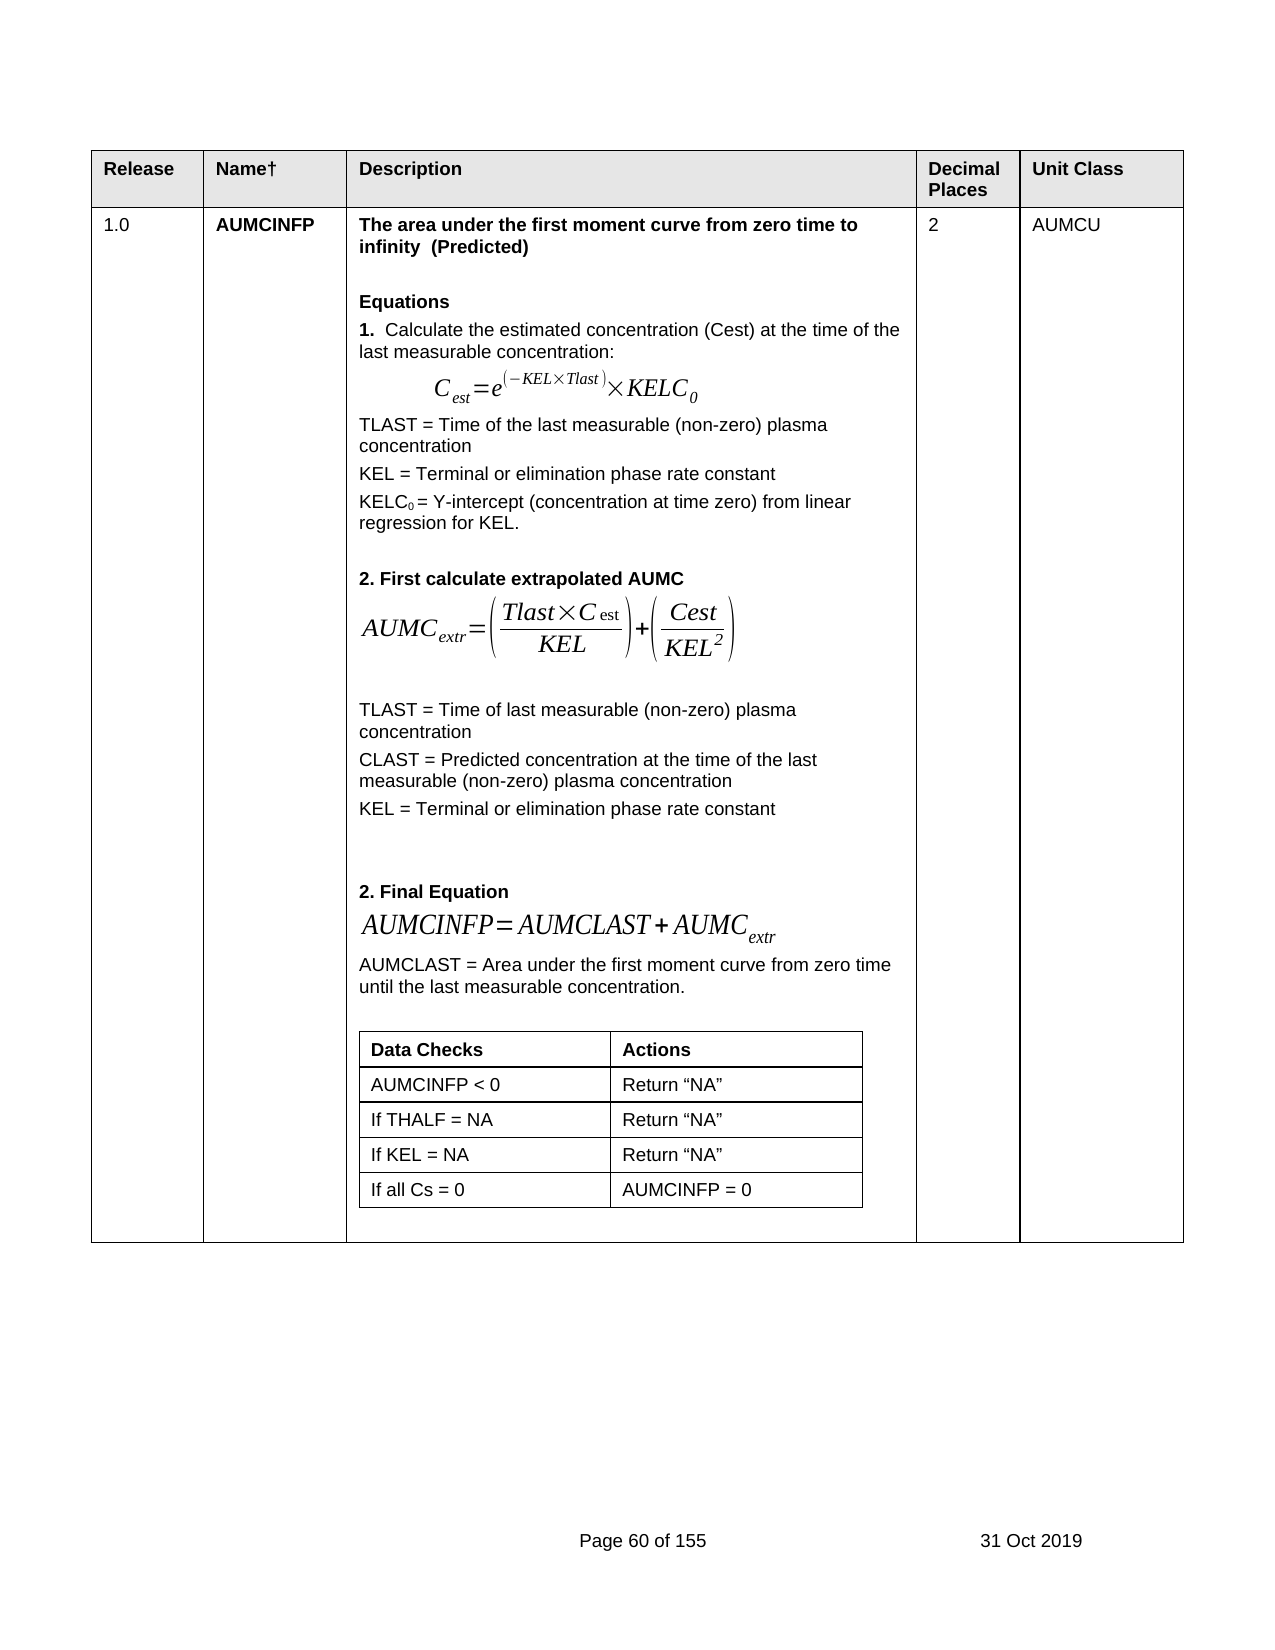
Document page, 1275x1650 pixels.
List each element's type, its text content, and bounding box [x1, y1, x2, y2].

table_header Description [347, 151, 916, 207]
table_cell AUMCINFP [204, 208, 346, 1242]
table_header Name† [204, 151, 346, 207]
table_header Unit Class [1021, 151, 1183, 207]
table_cell 1.0 [92, 208, 203, 1242]
table_cell 2 [917, 208, 1019, 1242]
table_header Release [92, 151, 203, 207]
table_cell AUMCU [1021, 208, 1183, 1242]
table_header Decimal Places [917, 151, 1019, 207]
